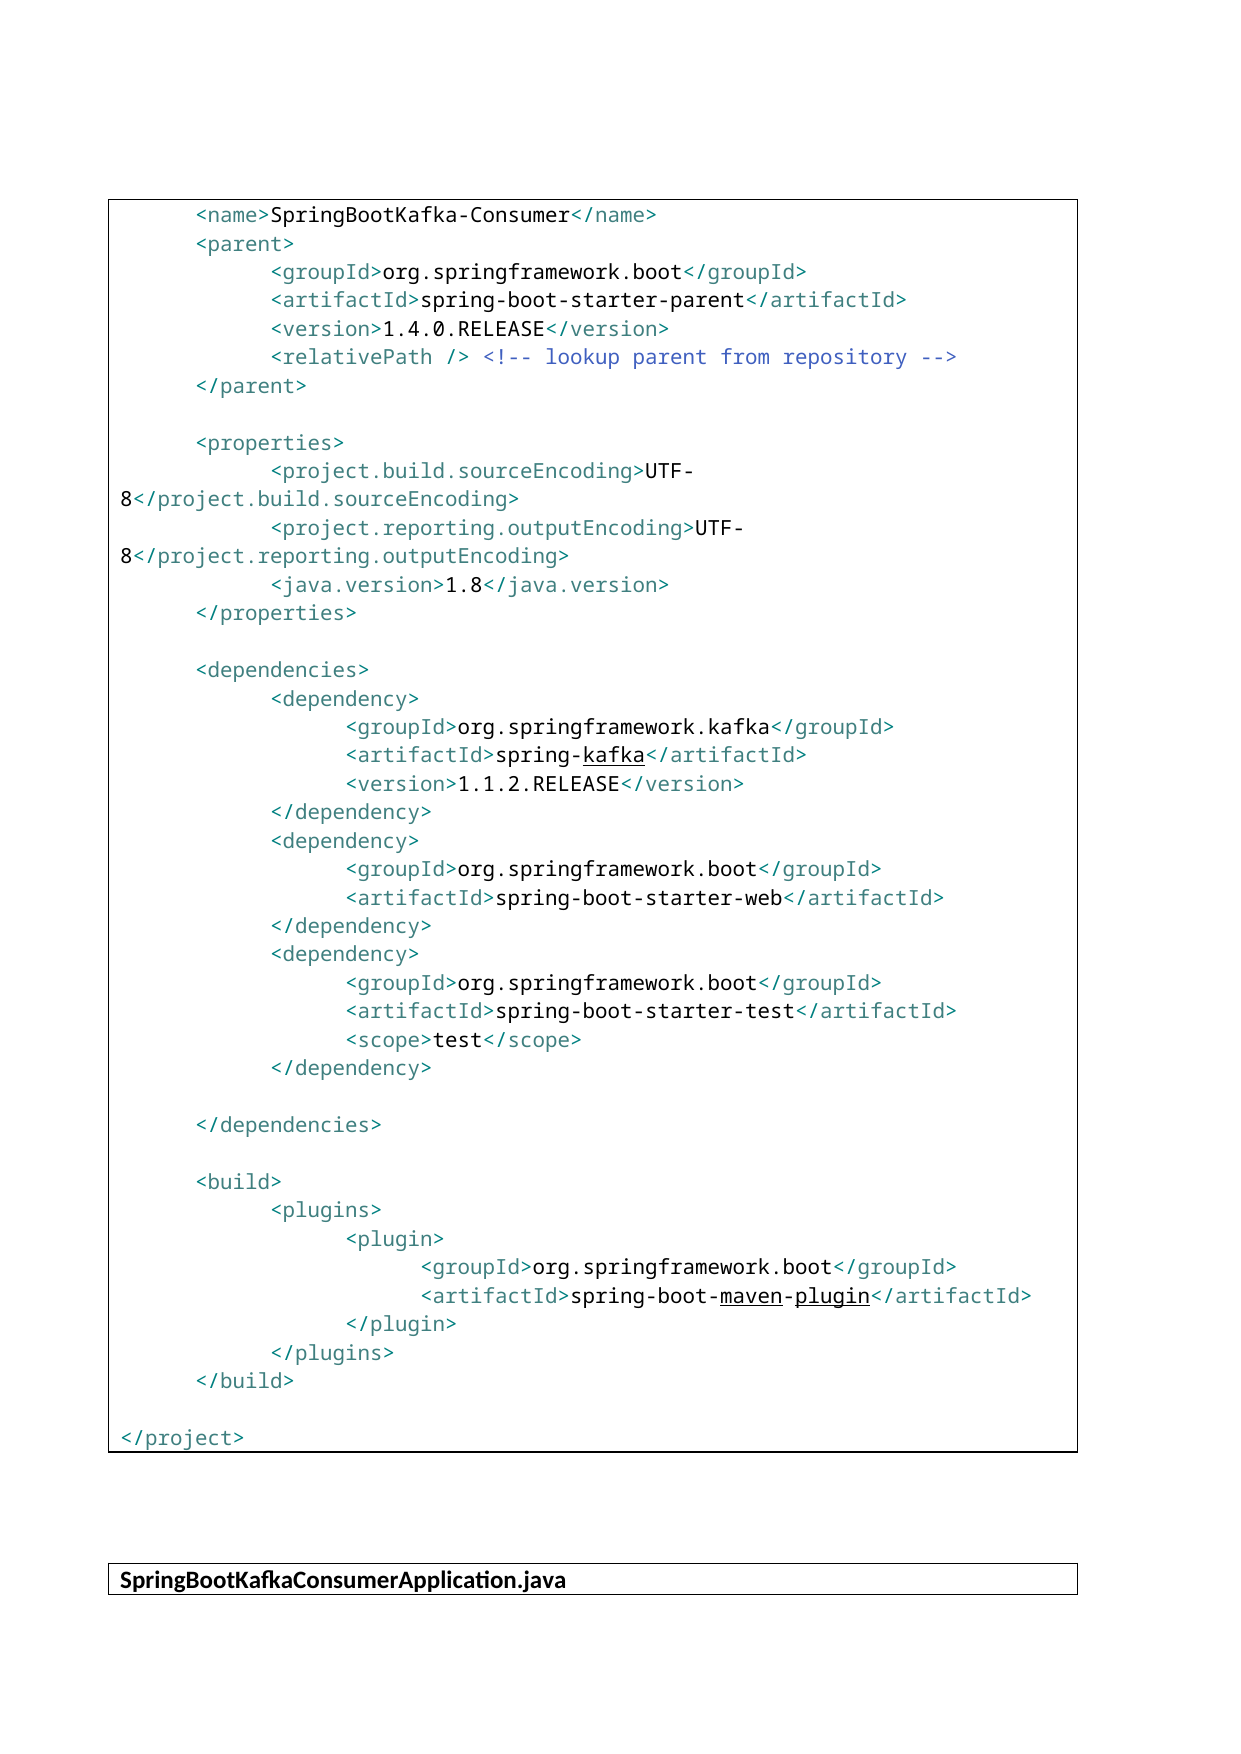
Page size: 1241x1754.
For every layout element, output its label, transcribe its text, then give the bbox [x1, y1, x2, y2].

table_header SpringBootKafkaConsumerApplication.java [109, 1564, 1077, 1594]
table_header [109, 200, 1077, 1451]
